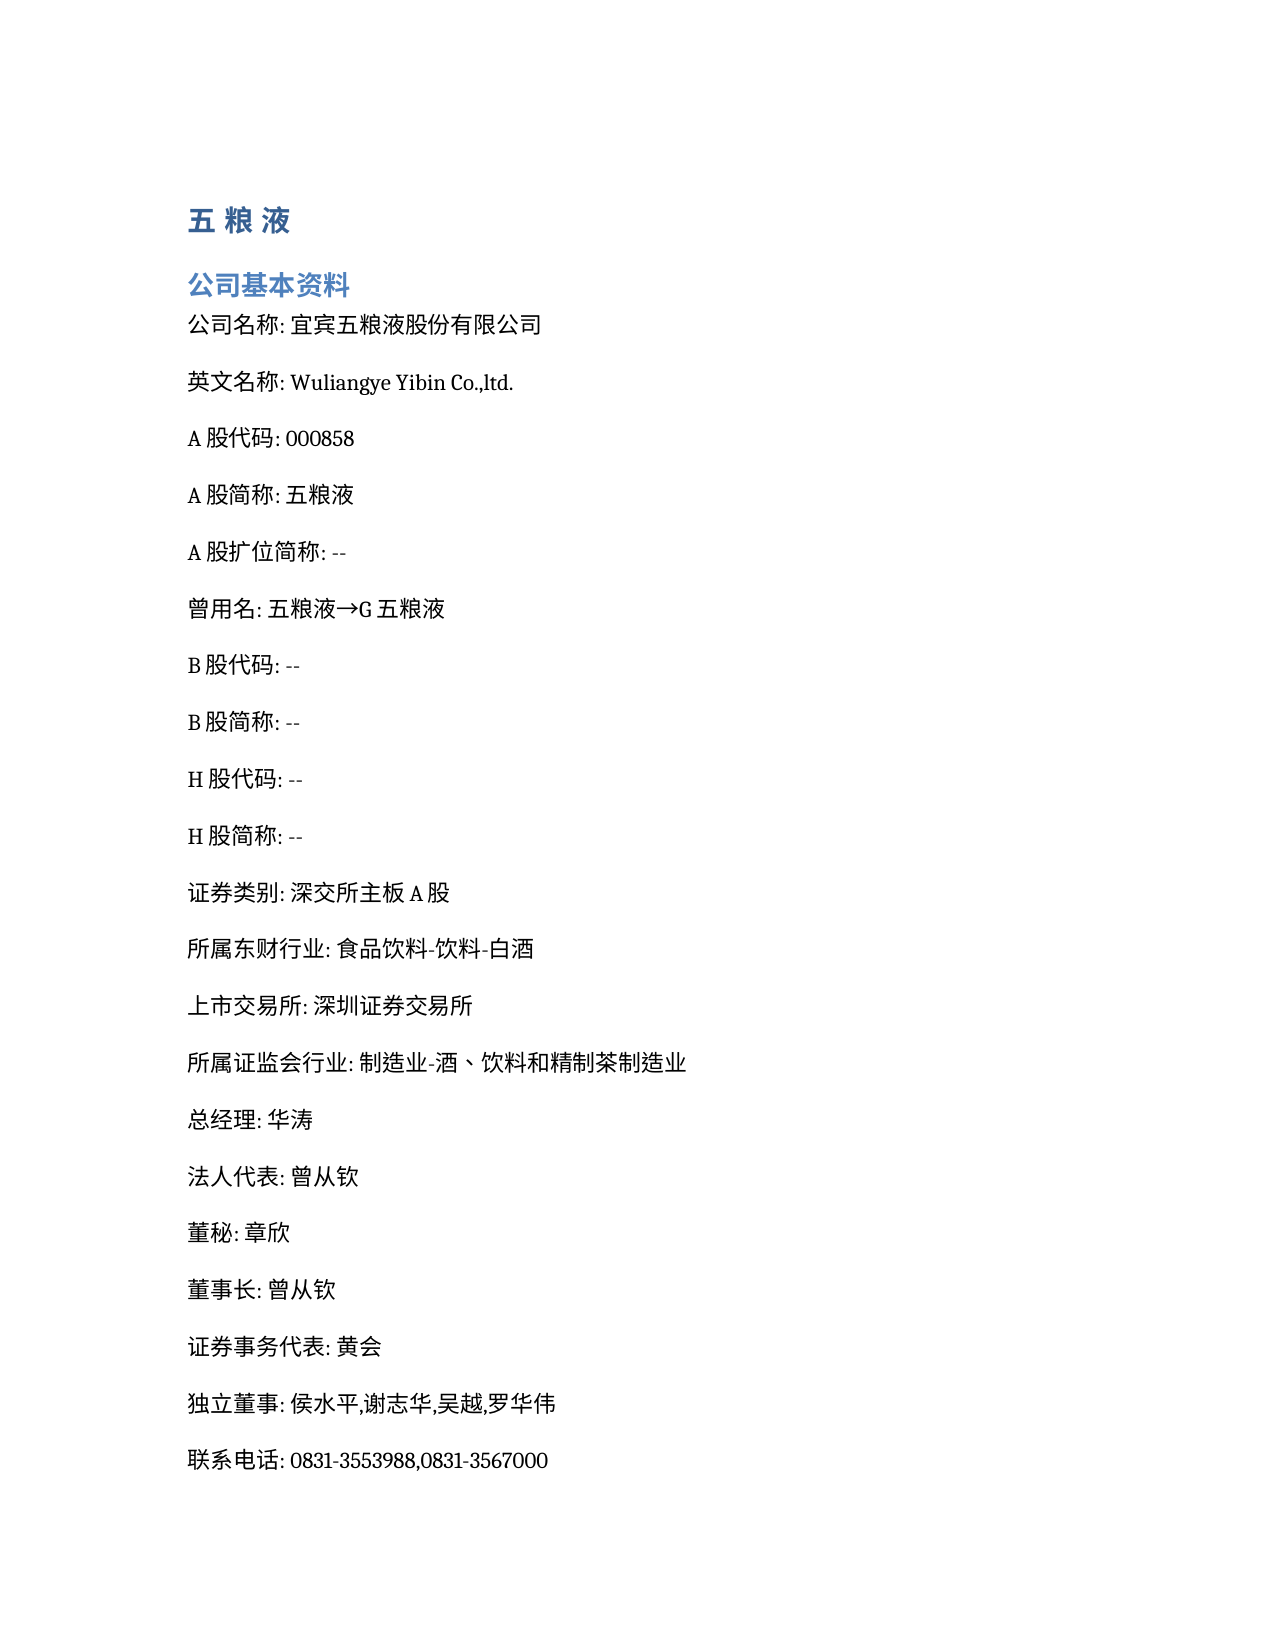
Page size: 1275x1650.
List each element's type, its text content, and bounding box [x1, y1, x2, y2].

text 英文名称: Wuliangye Yibin Co.,ltd. [187, 366, 1087, 397]
text 公司名称: 宜宾五粮液股份有限公司 [187, 309, 1087, 340]
text 证券类别: 深交所主板A股 [187, 877, 1087, 908]
text 上市交易所: 深圳证券交易所 [187, 990, 1087, 1021]
text 总经理: 华涛 [187, 1104, 1087, 1135]
text 所属证监会行业: 制造业-酒、饮料和精制茶制造业 [187, 1047, 1087, 1078]
text 所属东财行业: 食品饮料-饮料-白酒 [187, 933, 1087, 964]
text H股代码: -- [187, 763, 1087, 794]
text A股扩位简称: -- [187, 536, 1087, 567]
text 曾用名: 五粮液→G五粮液 [187, 593, 1087, 624]
text 法人代表: 曾从钦 [187, 1160, 1087, 1192]
text 联系电话: 0831-3553988,0831-3567000 [187, 1444, 1087, 1476]
subtitle 五 粮 液 [187, 200, 1087, 240]
text A股代码: 000858 [187, 422, 1087, 454]
text B股代码: -- [187, 649, 1087, 681]
text 董事长: 曾从钦 [187, 1274, 1087, 1305]
text A股简称: 五粮液 [187, 479, 1087, 510]
text B股简称: -- [187, 706, 1087, 737]
text 证券事务代表: 黄会 [187, 1331, 1087, 1362]
text 独立董事: 侯水平,谢志华,吴越,罗华伟 [187, 1387, 1087, 1419]
subtitle 公司基本资料 [187, 266, 1087, 303]
text 董秘: 章欣 [187, 1217, 1087, 1248]
text H股简称: -- [187, 820, 1087, 851]
